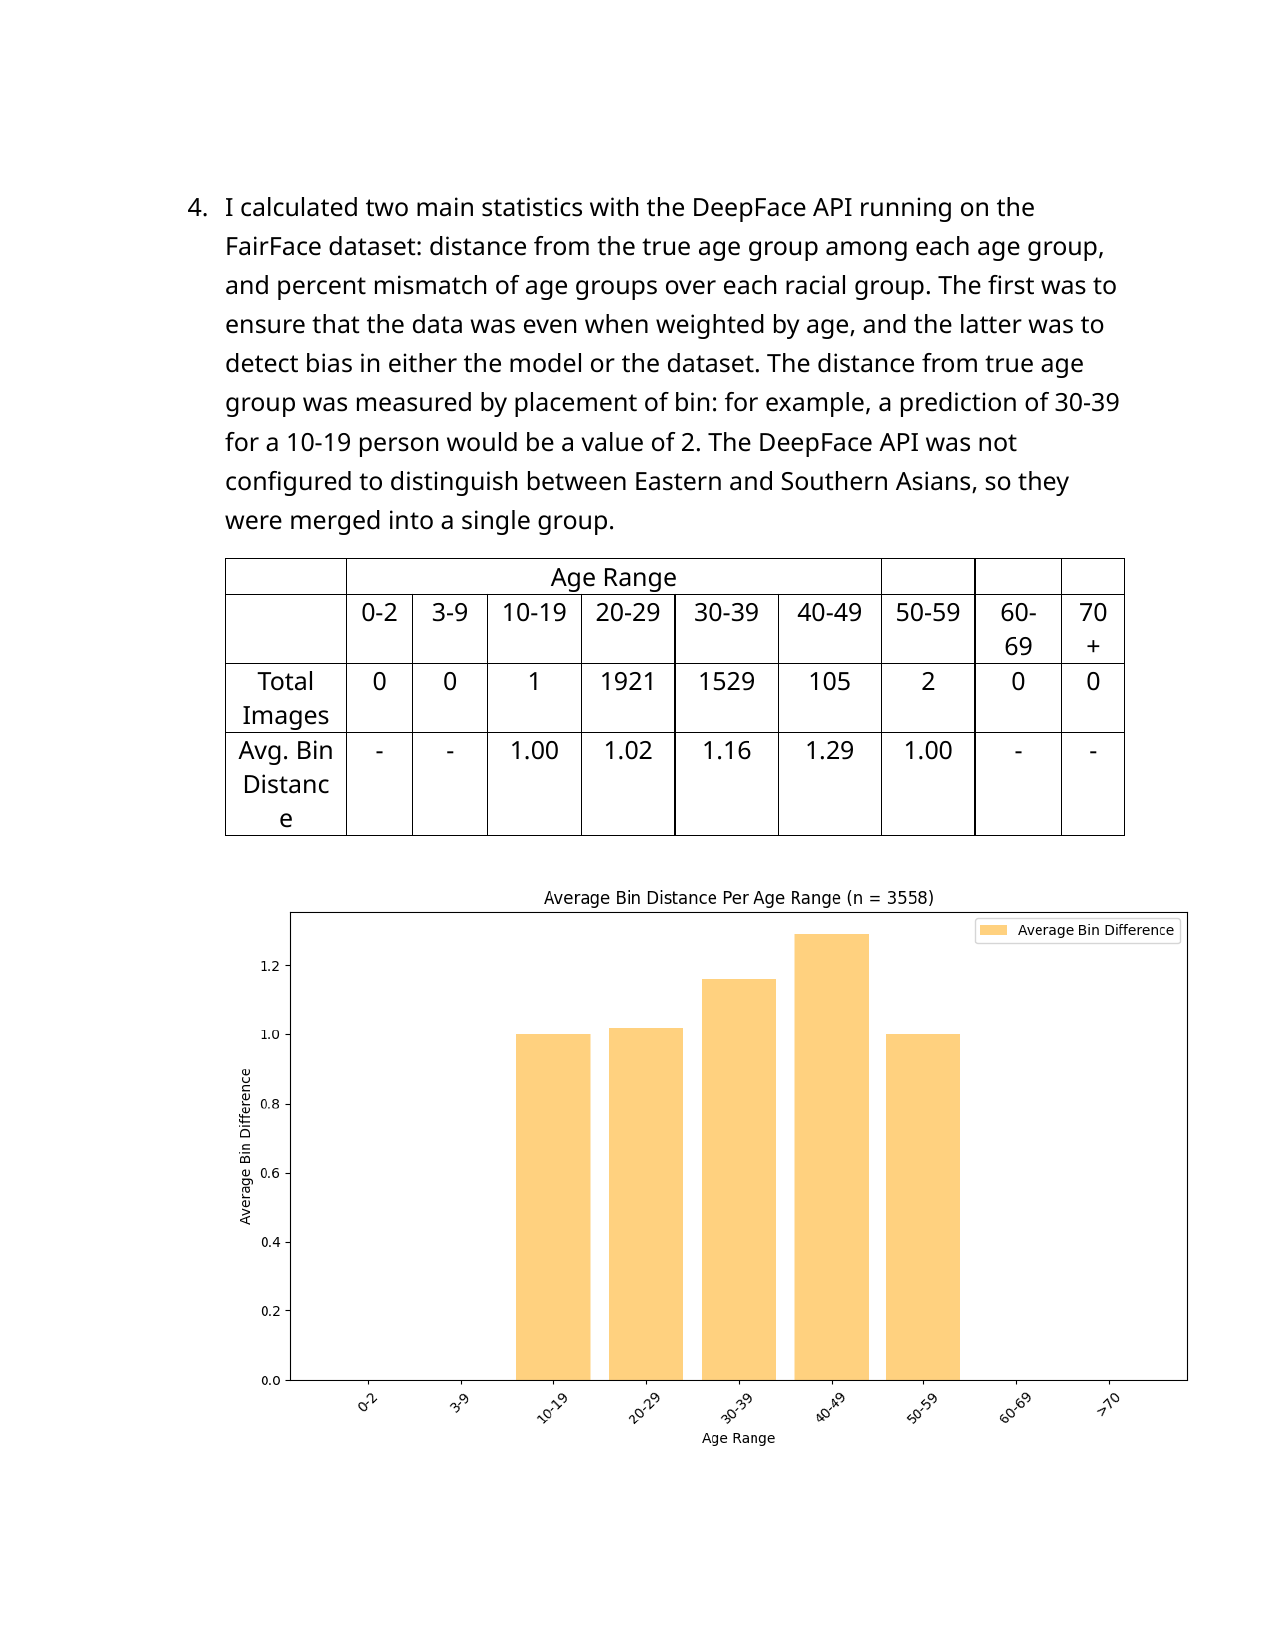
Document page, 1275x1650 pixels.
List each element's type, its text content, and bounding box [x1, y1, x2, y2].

table_cell 1.16 [676, 733, 778, 835]
table_cell 40-49 [779, 595, 881, 663]
table_cell [226, 595, 346, 663]
table_cell - [976, 733, 1061, 835]
table_cell 1.29 [779, 733, 881, 835]
table_cell - [347, 733, 412, 835]
table_header [976, 559, 1061, 593]
table_cell 0 [1062, 664, 1124, 732]
table_cell 1 [488, 664, 581, 732]
table_cell 1.00 [882, 733, 974, 835]
table_header Age Range [347, 559, 881, 593]
table_cell 1921 [582, 664, 674, 732]
table_cell 0-2 [347, 595, 412, 663]
table_cell 70+ [1062, 595, 1124, 663]
list I calculated two main statistics with the DeepFace API running on the FairFace dataset: distance from the true age group among each age group, and percent mismatch of age groups over each racial group. The first was to ensure that the data was even when weighted by age, and the latter was to detect bias in either the model or the dataset. The distance from true age group was measured by placement of bin: for example, a prediction of 30-39 for a 10-19 person would be a value of 2. The DeepFace API was not configured to distinguish between Eastern and Southern Asians, so they were merged into a single group. [187, 189, 1125, 537]
picture [225, 875, 1200, 1460]
table_cell 0 [976, 664, 1061, 732]
table_cell 20-29 [582, 595, 674, 663]
table_cell 60-69 [976, 595, 1061, 663]
table_cell 0 [347, 664, 412, 732]
table_cell 0 [413, 664, 487, 732]
table_cell 1529 [676, 664, 778, 732]
table_cell 10-19 [488, 595, 581, 663]
table_cell 30-39 [676, 595, 778, 663]
table_cell - [413, 733, 487, 835]
table_header [226, 559, 346, 593]
table_cell 3-9 [413, 595, 487, 663]
table_cell Avg. Bin Distance [226, 733, 346, 835]
table_cell 105 [779, 664, 881, 732]
table_cell 2 [882, 664, 974, 732]
table_header [882, 559, 974, 593]
table_cell Total Images [226, 664, 346, 732]
table_cell 1.00 [488, 733, 581, 835]
table_cell 50-59 [882, 595, 974, 663]
table_cell - [1062, 733, 1124, 835]
table_header [1062, 559, 1124, 593]
table_cell 1.02 [582, 733, 674, 835]
